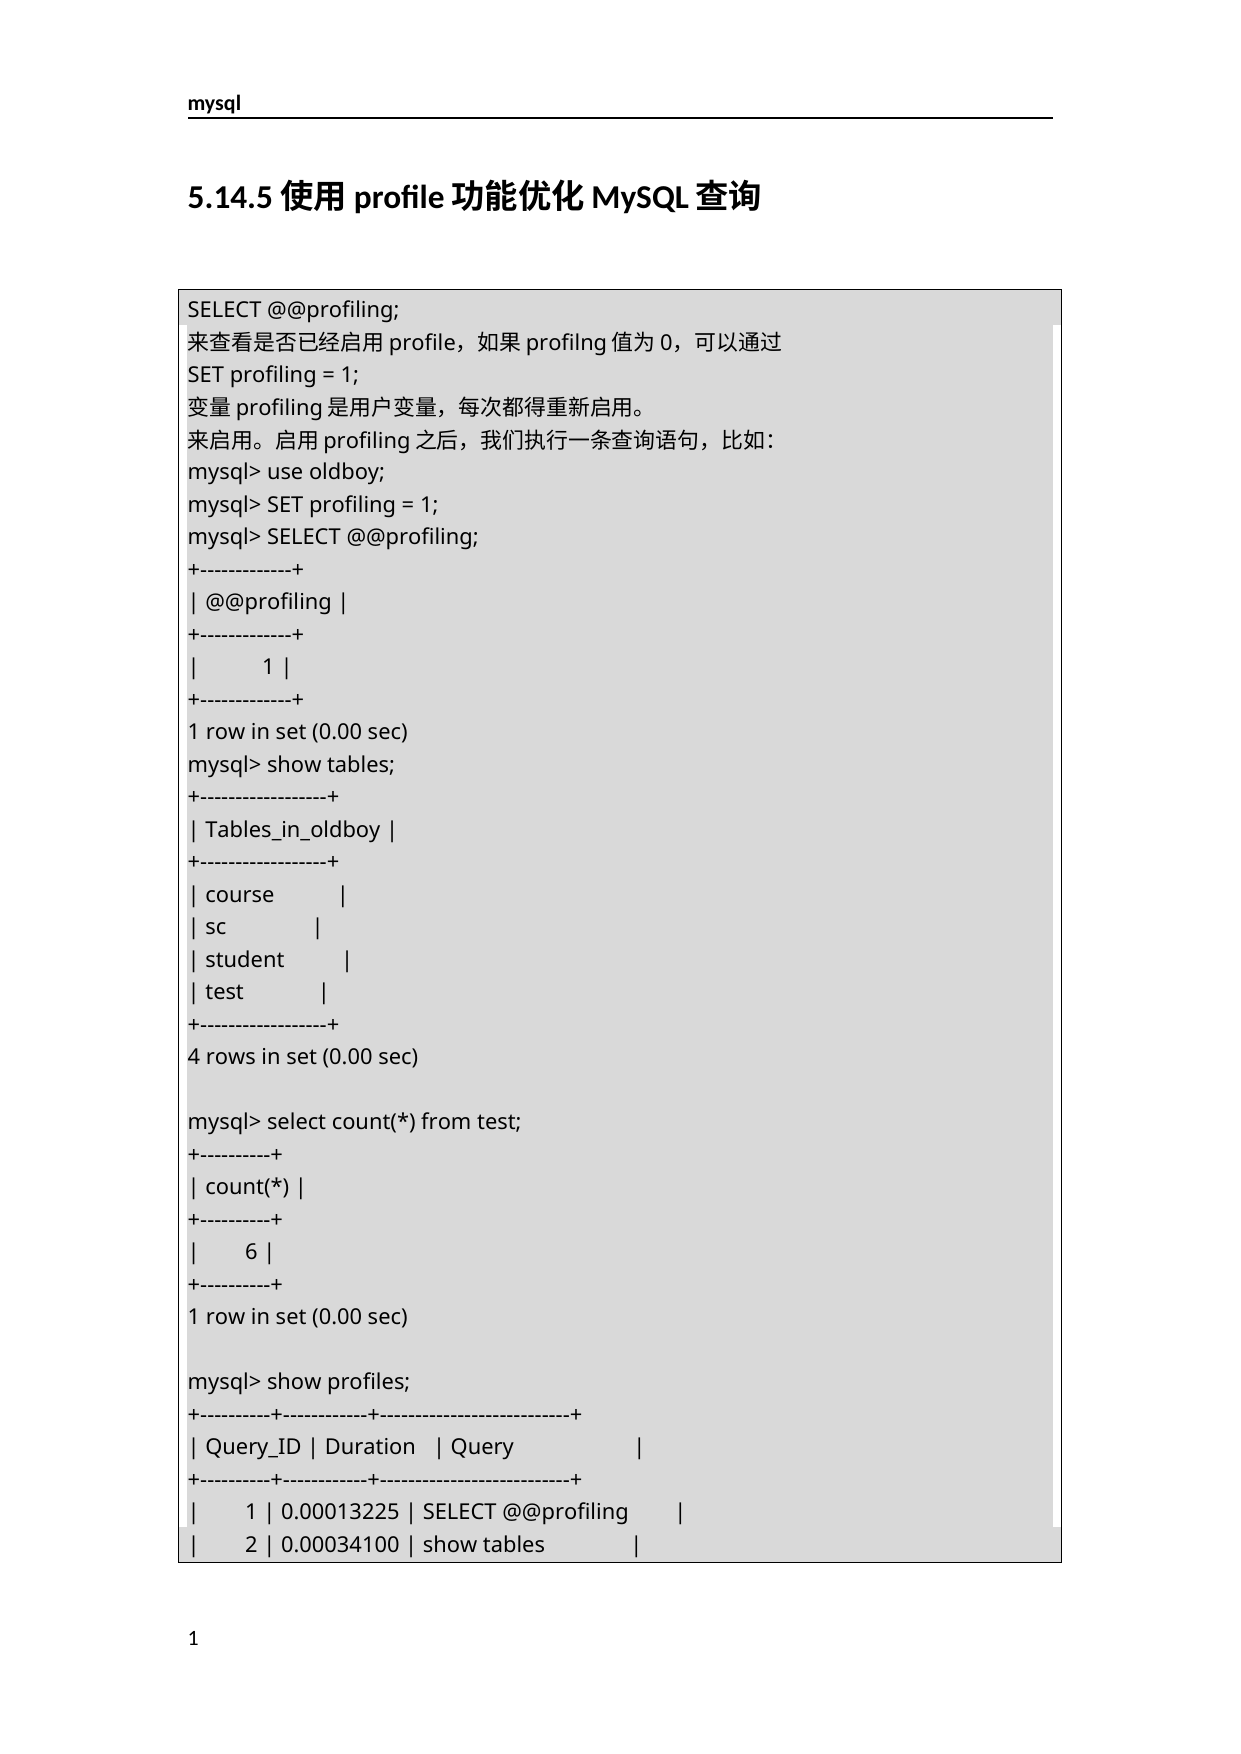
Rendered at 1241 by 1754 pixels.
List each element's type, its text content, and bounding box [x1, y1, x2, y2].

text 来查看是否已经启用profile，如果profilng值为0，可以通过 [187, 325, 1053, 357]
text mysql> SELECT @@profiling; [187, 520, 1053, 552]
text | test | [187, 975, 1053, 1007]
text 4 rows in set (0.00 sec) [187, 1040, 1053, 1072]
text +------------------+ [187, 845, 1053, 877]
text +----------+------------+---------------------------+ [187, 1397, 1053, 1430]
text | 2 | 0.00034100 | show tables | [179, 1524, 1061, 1562]
text | course | [187, 877, 1053, 910]
text +------------------+ [187, 1007, 1053, 1040]
text mysql> SET profiling = 1; [187, 487, 1053, 520]
text +-------------+ [187, 552, 1053, 585]
text +-------------+ [187, 682, 1053, 715]
text +-------------+ [187, 617, 1053, 650]
text | @@profiling | [187, 585, 1053, 617]
text mysql> select count(*) from test; [187, 1105, 1053, 1137]
text 1 row in set (0.00 sec) [187, 715, 1053, 747]
text SET profiling = 1; [187, 357, 1053, 390]
text +----------+ [187, 1267, 1053, 1300]
text | 6 | [187, 1235, 1053, 1267]
text | count(*) | [187, 1170, 1053, 1202]
text mysql> show tables; [187, 747, 1053, 780]
text +----------+ [187, 1202, 1053, 1235]
text 来启用。启用profiling之后，我们执行一条查询语句，比如： [187, 422, 1053, 455]
text SELECT @@profiling; [179, 290, 1061, 325]
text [187, 1462, 1053, 1495]
text 1 row in set (0.00 sec) [187, 1300, 1053, 1332]
subtitle 5.14.5 使用profile功能优化MySQL查询 [187, 162, 1053, 227]
text +------------------+ [187, 780, 1053, 812]
text 变量profiling是用户变量，每次都得重新启用。 [187, 390, 1053, 422]
text +----------+ [187, 1137, 1053, 1170]
text mysql> show profiles; [187, 1365, 1053, 1397]
text mysql> use oldboy; [187, 455, 1053, 487]
text | sc | [187, 910, 1053, 942]
text | 1 | 0.00013225 | SELECT @@profiling | [187, 1495, 1053, 1524]
text | 1 | [187, 650, 1053, 682]
text | Tables_in_oldboy | [187, 812, 1053, 845]
text | student | [187, 942, 1053, 975]
text | Query_ID | Duration | Query | [187, 1430, 1053, 1462]
